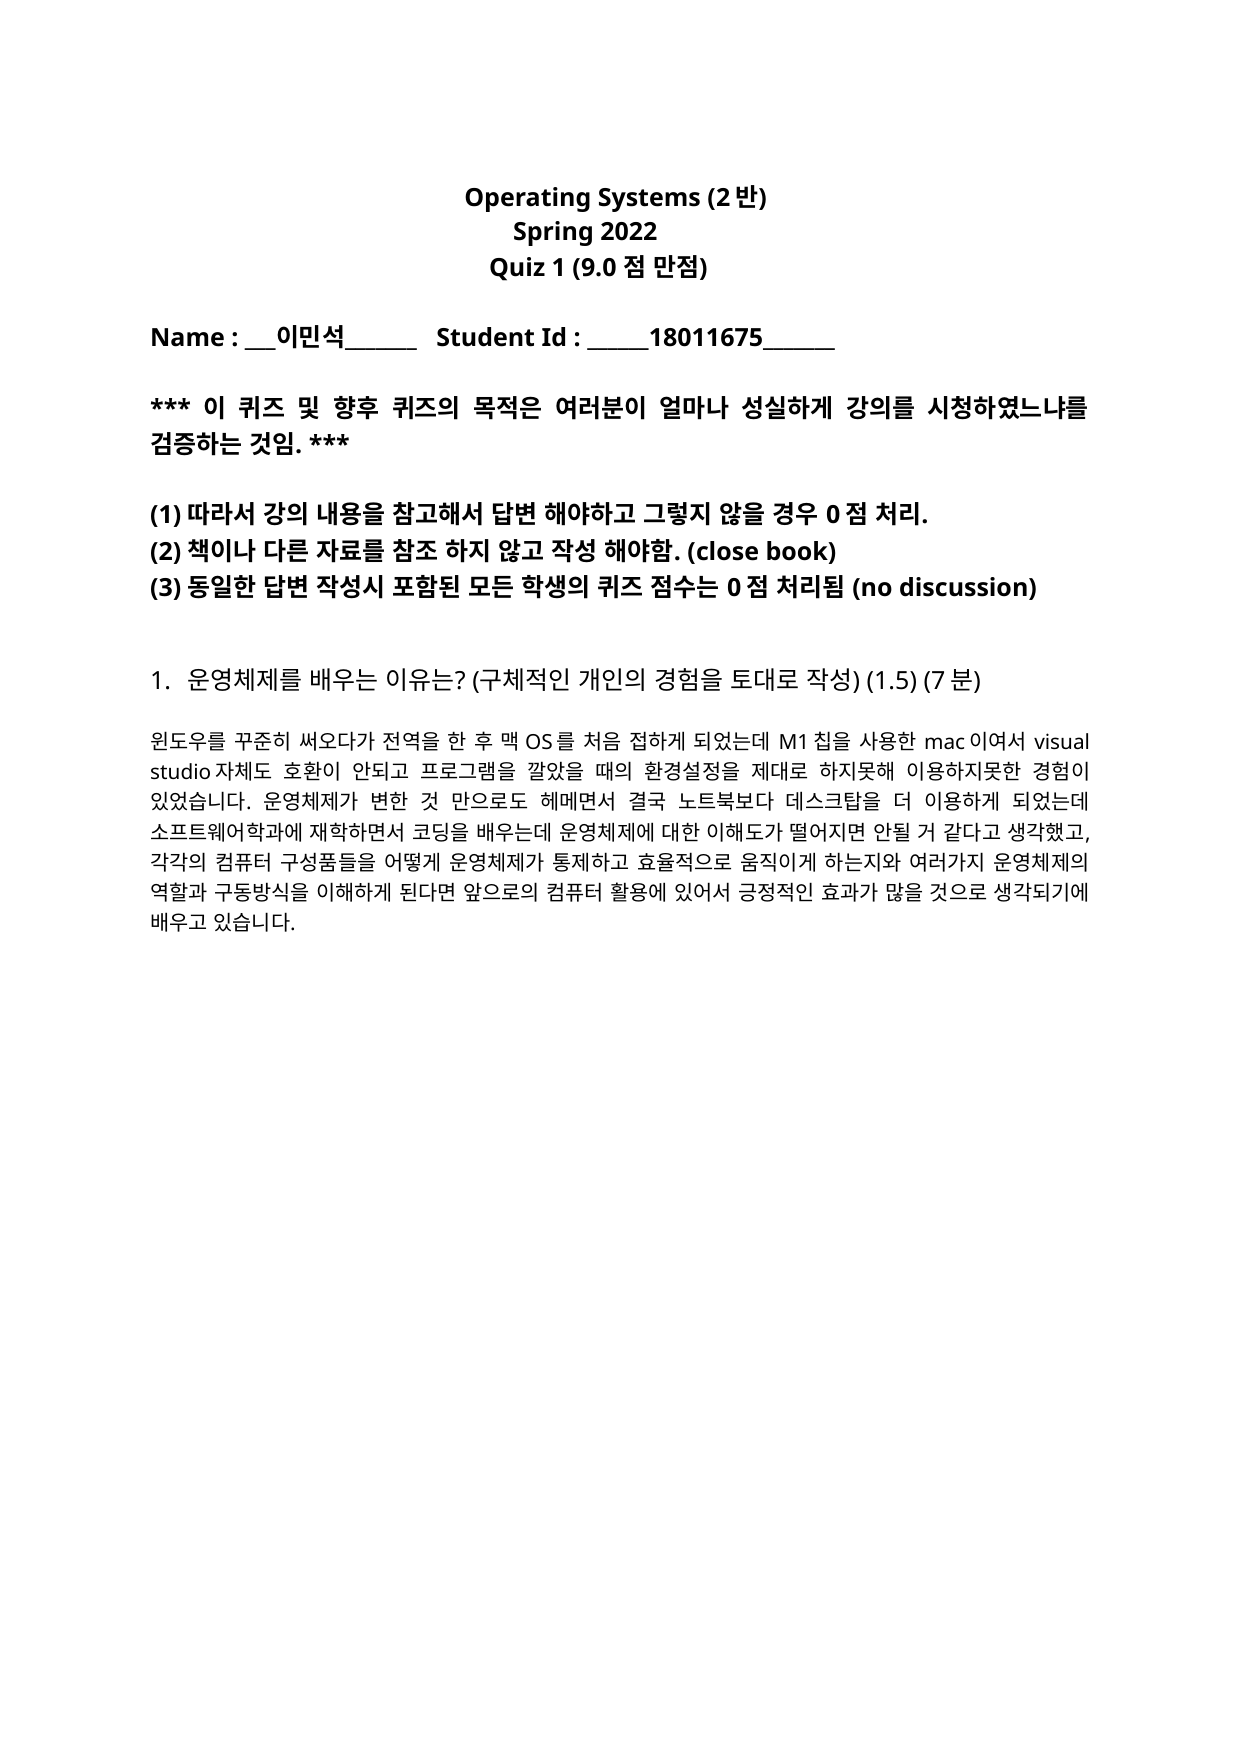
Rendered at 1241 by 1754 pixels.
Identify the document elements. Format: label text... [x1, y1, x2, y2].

text Operating Systems (2반) [150, 177, 1090, 213]
text Name : ___이민석_______ Student Id : ______18011675_______ [150, 318, 1090, 354]
text 윈도우를 꾸준히 써오다가 전역을 한 후 맥OS를 처음 접하게 되었는데 M1칩을 사용한 mac이여서 visual studio자체도 호환이 안되고 프로그램을 깔았을 때의 환경설정을 제대로 하지못해 이용하지못한 경험이 있었습니다. 운영체제가 변한 것 만으로도 헤메면서 결국 노트북보다 데스크탑을 더 이용하게 되었는데 소프트웨어학과에 재학하면서 코딩을 배우는데 운영체제에 대한 이해도가 떨어지면 안될 거 같다고 생각했고, 각각의 컴퓨터 구성품들을 어떻게 운영체제가 통제하고 효율적으로 움직이게 하는지와 여러가지 운영체제의 역할과 구동방식을 이해하게 된다면 앞으로의 컴퓨터 활용에 있어서 긍정적인 효과가 많을 것으로 생각되기에 배우고 있습니다. [150, 725, 1090, 937]
list 운영체제를 배우는 이유는? (구체적인 개인의 경험을 토대로 작성) (1.5) (7분) [150, 660, 1090, 697]
text (1) 따라서 강의 내용을 참고해서 답변 해야하고 그렇지 않을 경우 0점 처리. [150, 495, 1090, 531]
text Spring 2022 [483, 213, 1090, 247]
text (3) 동일한 답변 작성시 포함된 모든 학생의 퀴즈 점수는 0점 처리됨 (no discussion) [150, 567, 1090, 603]
text *** 이 퀴즈 및 향후 퀴즈의 목적은 여러분이 얼마나 성실하게 강의를 시청하였느냐를 검증하는 것임. *** [150, 388, 1090, 461]
text Quiz 1 (9.0 점 만점) [150, 247, 1090, 284]
text (2) 책이나 다른 자료를 참조 하지 않고 작성 해야함. (close book) [150, 531, 1090, 567]
